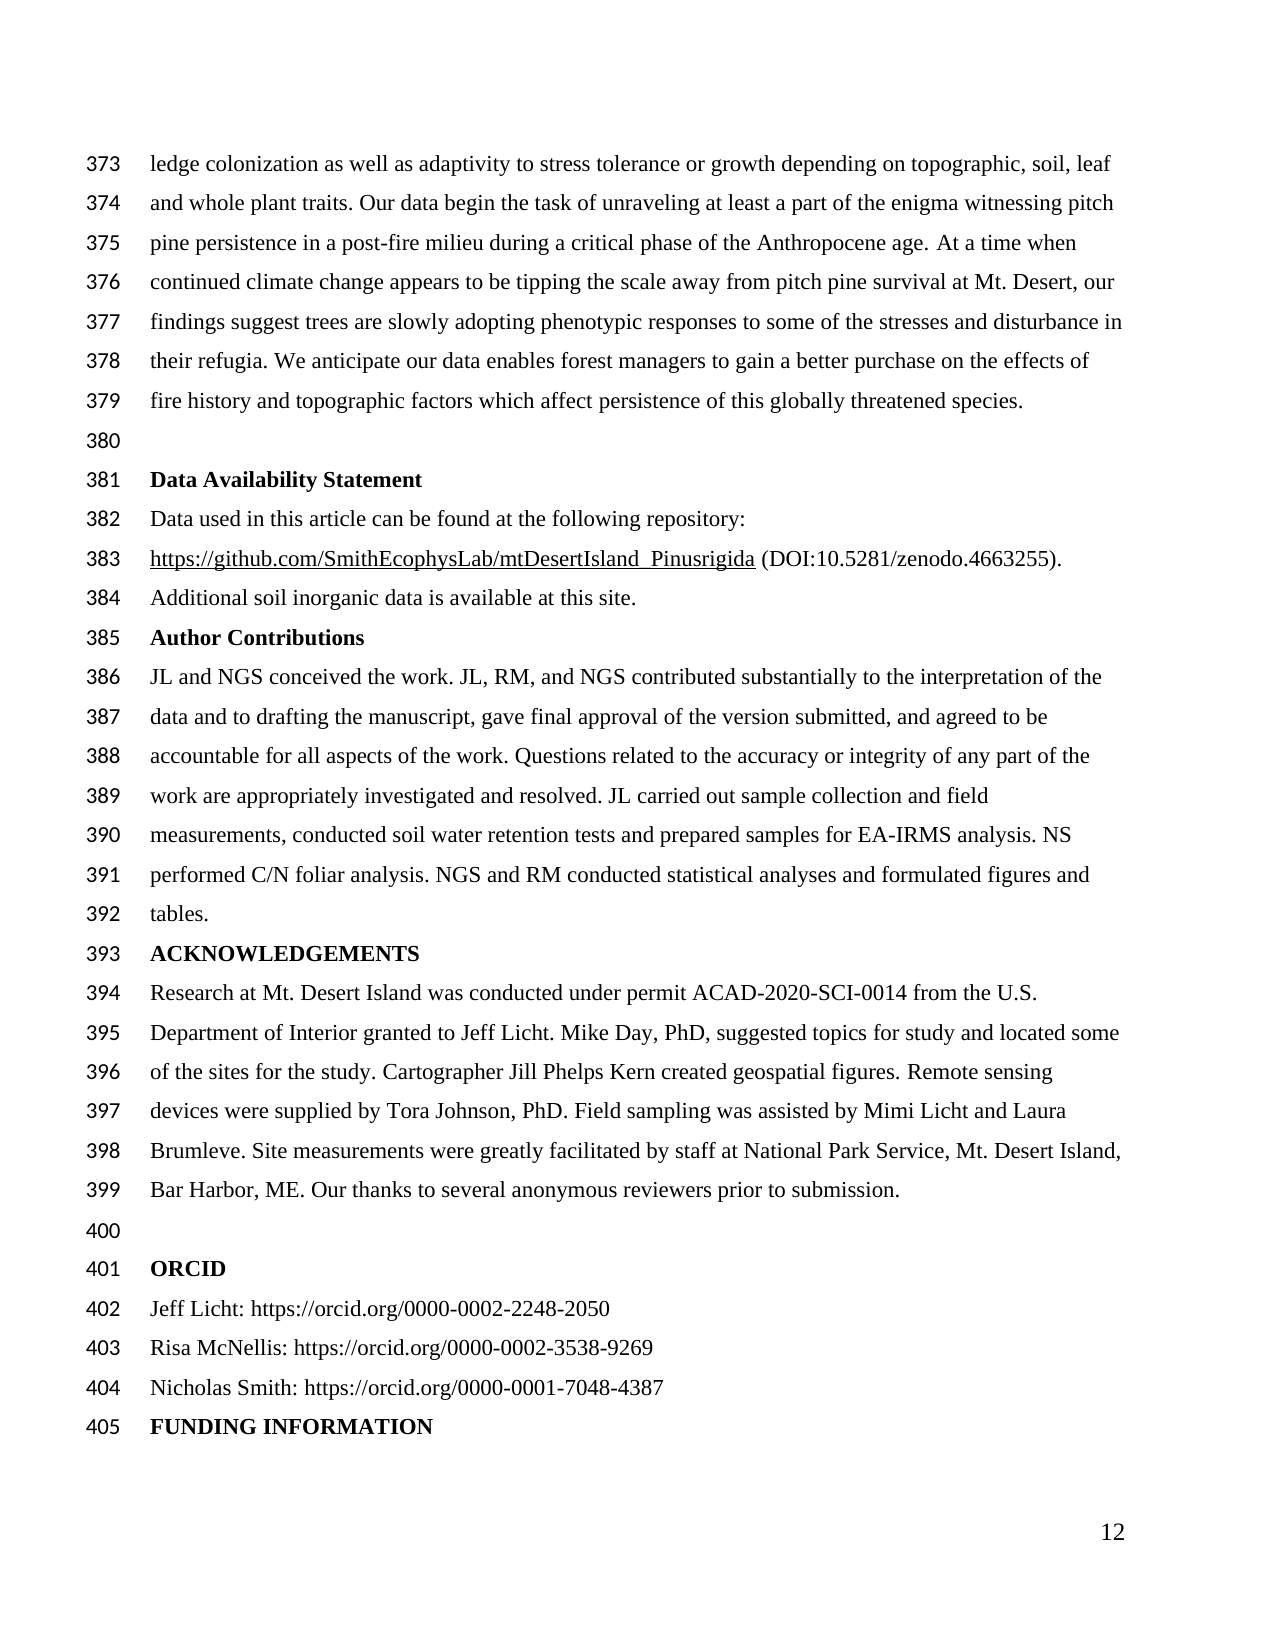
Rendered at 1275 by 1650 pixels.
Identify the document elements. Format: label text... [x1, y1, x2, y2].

subtitle Author Contributions [150, 624, 1125, 650]
subtitle Data Availability Statement [150, 466, 1125, 492]
text ORCID [150, 1255, 1125, 1282]
text Research at Mt. Desert Island was conducted under permit ACAD-2020-SCI-0014 from the U.S. Department of Interior granted to Jeff Licht. Mike Day, PhD, suggested topics for study and located some of the sites for the study. Cartographer Jill Phelps Kern created geospatial figures. Remote sensing devices were supplied by Tora Johnson, PhD. Field sampling was assisted by Mimi Licht and Laura Brumleve. Site measurements were greatly facilitated by staff at National Park Service, Mt. Desert Island, Bar Harbor, ME. Our thanks to several anonymous reviewers prior to submission. [150, 979, 1125, 1203]
text Nicholas Smith: https://orcid.org/0000-0001-7048-4387 [150, 1374, 1125, 1400]
text FUNDING INFORMATION [150, 1413, 1125, 1440]
text JL and NGS conceived the work. JL, RM, and NGS contributed substantially to the interpretation of the data and to drafting the manuscript, gave final approval of the version submitted, and agreed to be accountable for all aspects of the work. Questions related to the accuracy or integrity of any part of the work are appropriately investigated and resolved. JL carried out sample collection and field measurements, conducted soil water retention tests and prepared samples for EA-IRMS analysis. NS performed C/N foliar analysis. NGS and RM conducted statistical analyses and formulated figures and tables. [150, 663, 1125, 926]
text Jeff Licht: https://orcid.org/0000-0002-2248-2050 [150, 1295, 1125, 1321]
text Data used in this article can be found at the following repository: https://github.com/SmithEcophysLab/mtDesertIsland_Pinusrigida (DOI:10.5281/zenodo.4663255). Additional soil inorganic data is available at this site. [150, 505, 1125, 611]
text Risa McNellis: https://orcid.org/0000-0002-3538-9269 [150, 1334, 1125, 1361]
text ACKNOWLEDGEMENTS [150, 939, 1125, 966]
